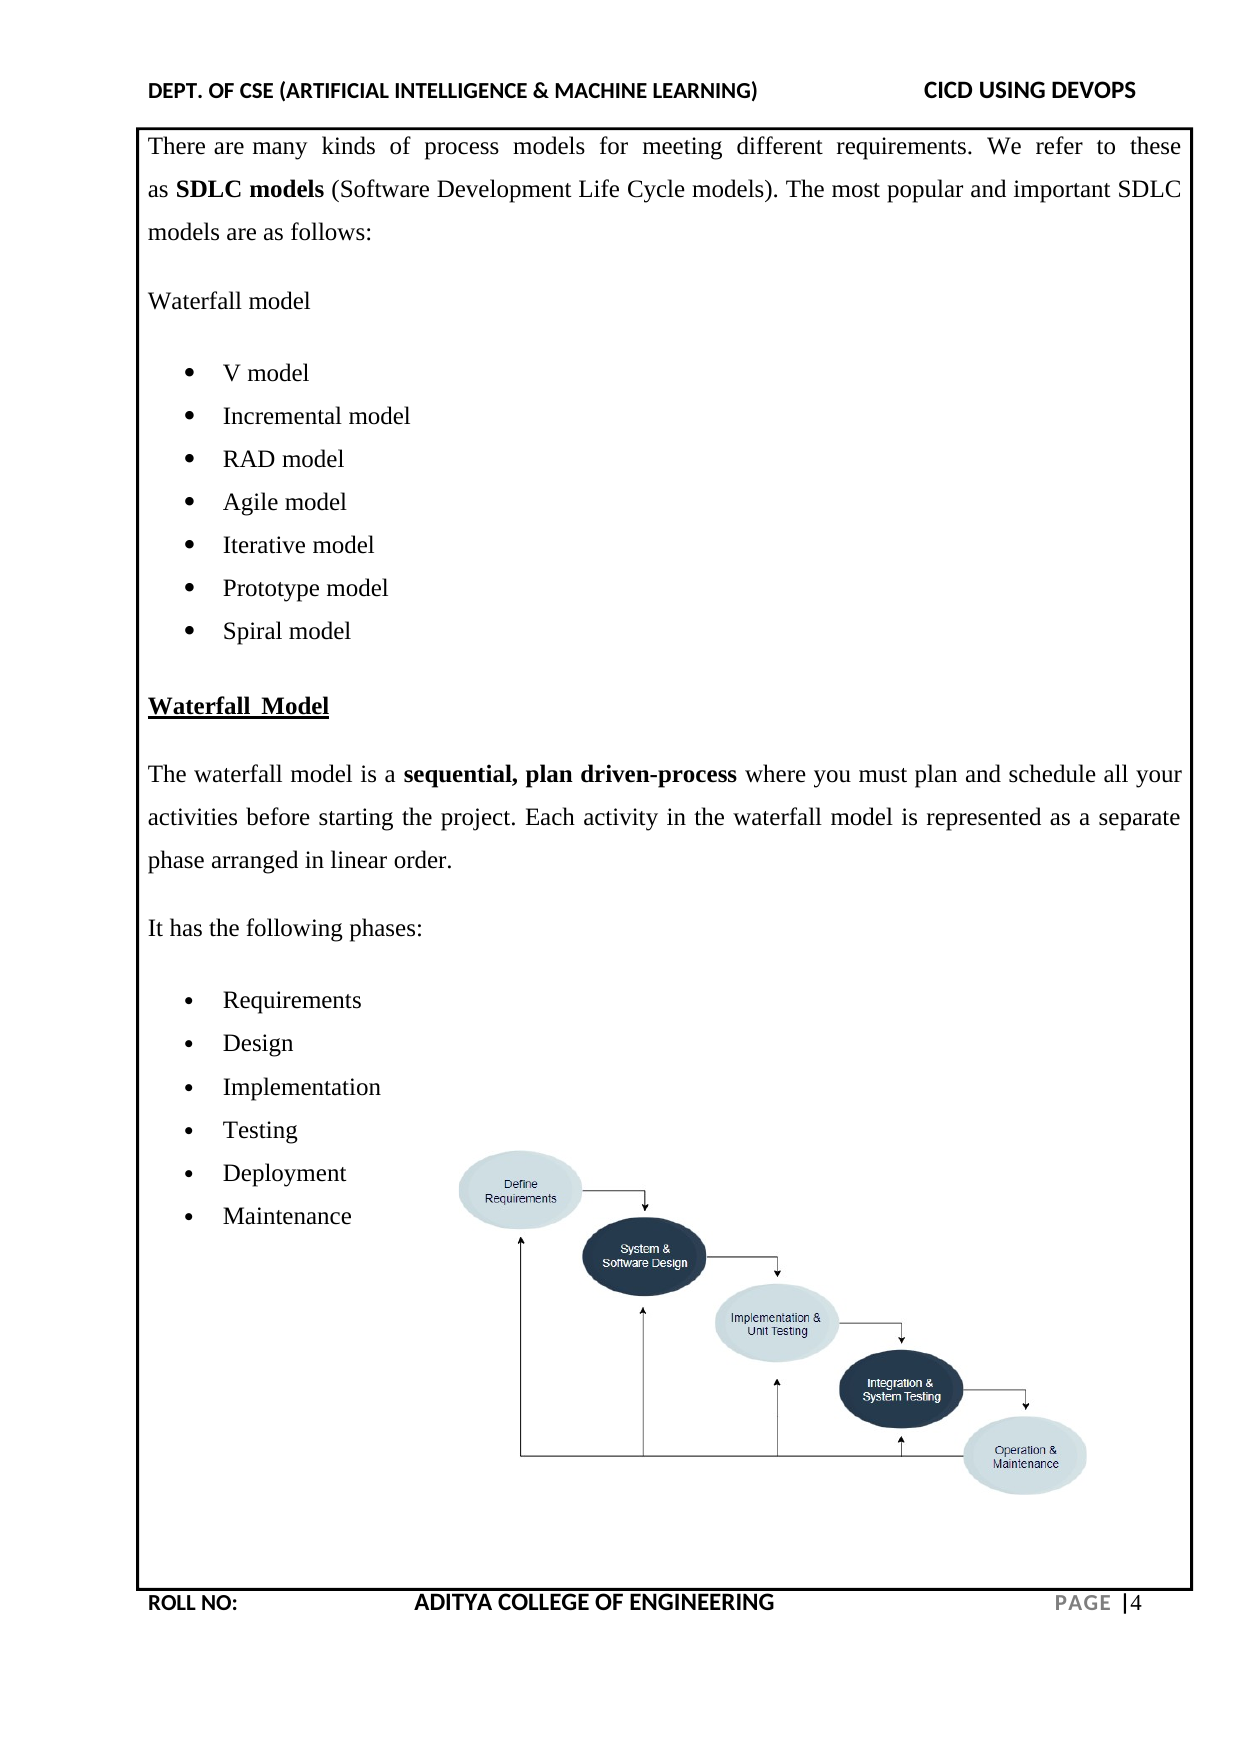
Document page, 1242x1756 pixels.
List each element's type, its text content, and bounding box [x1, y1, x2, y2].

list Implementation [185, 1072, 1194, 1101]
list Iterative model [185, 530, 1194, 559]
text It has the following phases: [148, 913, 1194, 942]
list V model [185, 358, 1194, 387]
list Prototype model [185, 573, 1194, 602]
list Design [185, 1028, 1194, 1057]
picture [458, 1230, 1087, 1495]
list Maintenance [185, 1201, 1194, 1230]
picture [458, 1150, 1087, 1158]
list RAD model [185, 444, 1194, 473]
text There are many kinds of process models for meeting different requirements. We refer to these as SDLC models (Software Development Life Cycle models). The most popular and important SDLC models are as follows: [148, 131, 1182, 246]
list Spiral model [185, 616, 1194, 645]
picture [458, 1187, 1087, 1201]
list Deployment [185, 1158, 1194, 1187]
list Testing [185, 1115, 1194, 1143]
list Agile model [185, 487, 1194, 516]
list Incremental model [185, 401, 1194, 430]
text Waterfall model [148, 286, 1194, 314]
text The waterfall model is a sequential, plan driven-process where you must plan and schedule all your activities before starting the project. Each activity in the waterfall model is represented as a separate phase arranged in linear order. [148, 759, 1183, 874]
list Requirements [185, 986, 1194, 1014]
text Waterfall Model [148, 691, 1194, 719]
